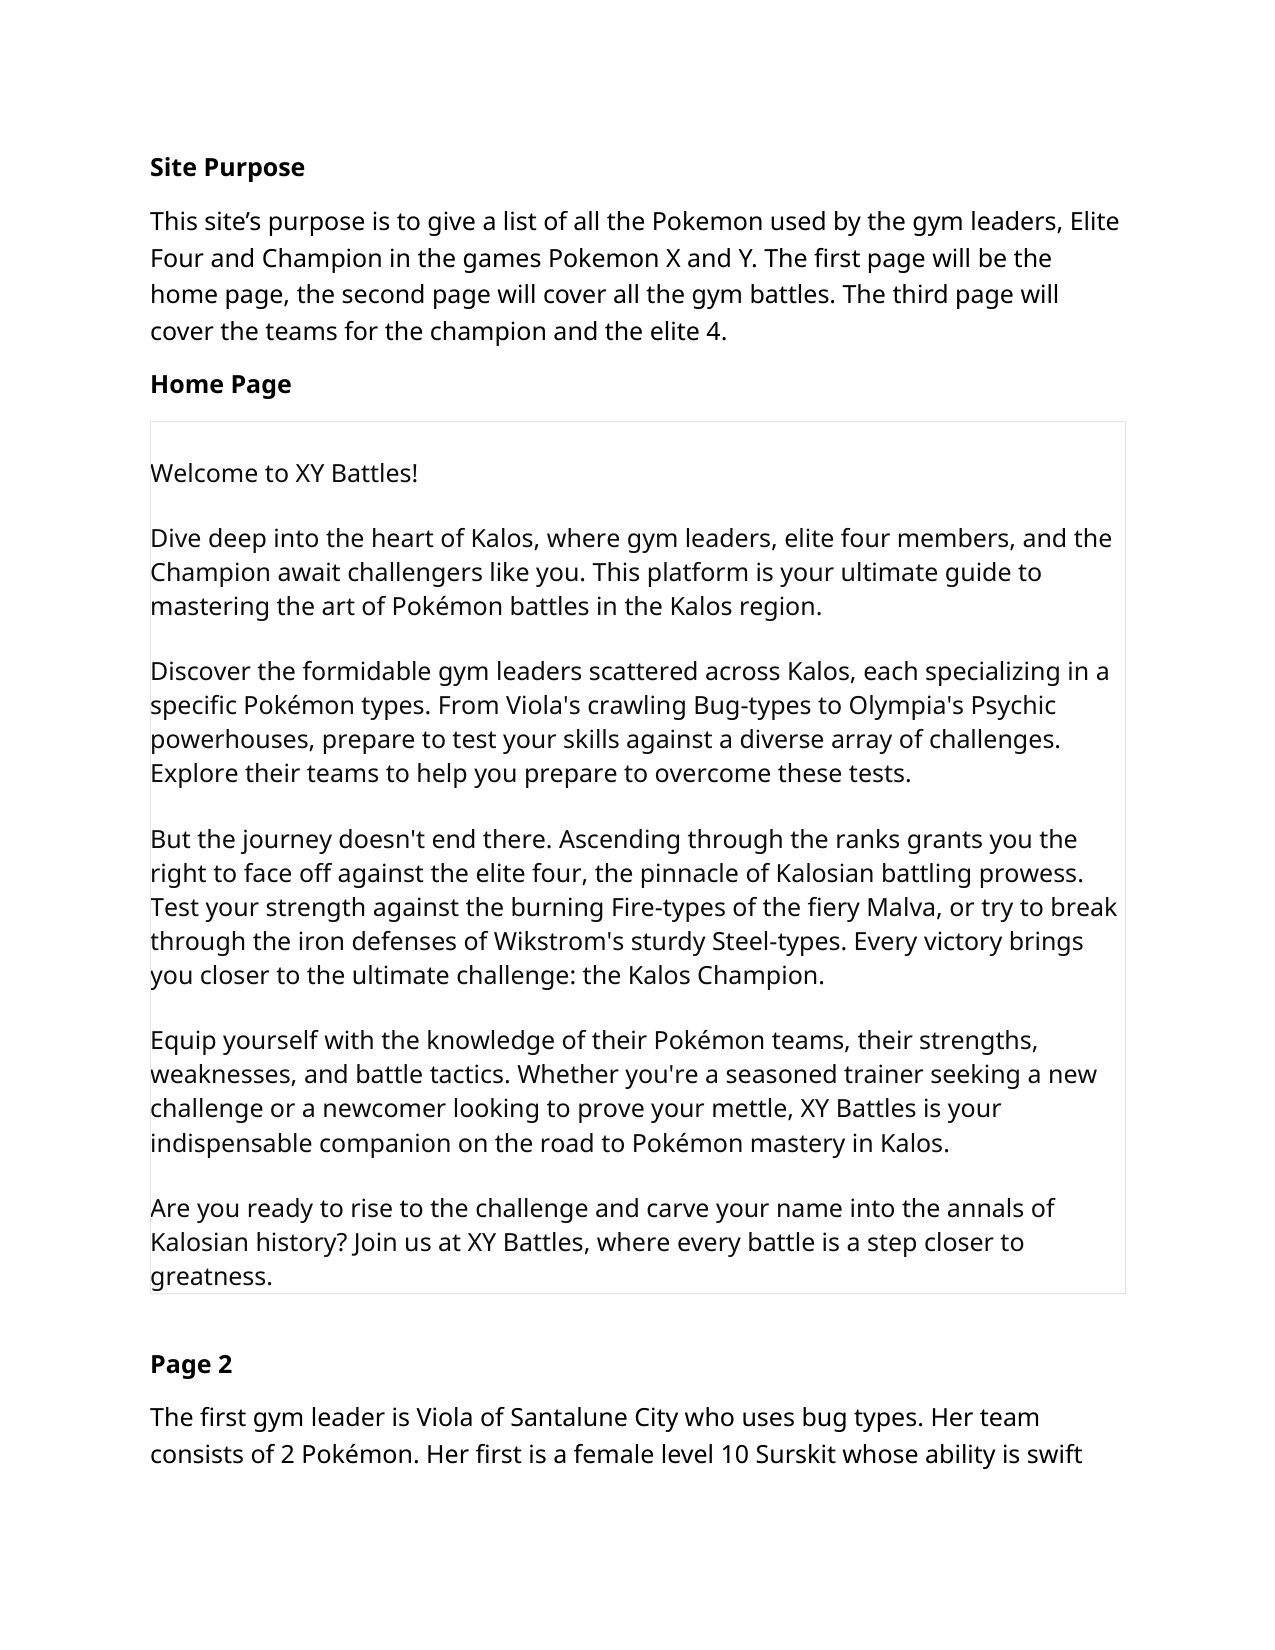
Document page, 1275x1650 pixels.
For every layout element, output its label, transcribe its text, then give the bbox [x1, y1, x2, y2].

text Site Purpose [150, 150, 1125, 184]
text This site’s purpose is to give a list of all the Pokemon used by the gym leaders, Elite Four and Champion in the games Pokemon X and Y. The first page will be the home page, the second page will cover all the gym battles. The third page will cover the teams for the champion and the elite 4. [150, 203, 1125, 348]
text But the journey doesn't end there. Ascending through the ranks grants you the right to face off against the elite four, the pinnacle of Kalosian battling prowess. Test your strength against the burning Fire-types of the fiery Malva, or try to break through the iron defenses of Wikstrom's sturdy Steel-types. Every victory brings you closer to the ultimate challenge: the Kalos Champion. [151, 821, 1125, 992]
text Are you ready to rise to the challenge and carve your name into the annals of Kalosian history? Join us at XY Battles, where every battle is a step closer to greatness. [151, 1190, 1125, 1293]
text Home Page [150, 367, 1125, 401]
text Welcome to XY Battles! [151, 422, 1125, 489]
text Dive deep into the heart of Kalos, where gym leaders, elite four members, and the Champion await challengers like you. This platform is your ultimate guide to mastering the art of Pokémon battles in the Kalos region. [151, 520, 1125, 623]
text Discover the formidable gym leaders scattered across Kalos, each specializing in a specific Pokémon types. From Viola's crawling Bug-types to Olympia's Psychic powerhouses, prepare to test your skills against a diverse array of challenges. Explore their teams to help you prepare to overcome these tests. [151, 653, 1125, 790]
text Equip yourself with the knowledge of their Pokémon teams, their strengths, weaknesses, and battle tactics. Whether you're a seasoned trainer seeking a new challenge or a newcomer looking to prove your mettle, XY Battles is your indispensable companion on the road to Pokémon mastery in Kalos. [151, 1022, 1125, 1159]
text Page 2 [150, 1347, 1125, 1381]
